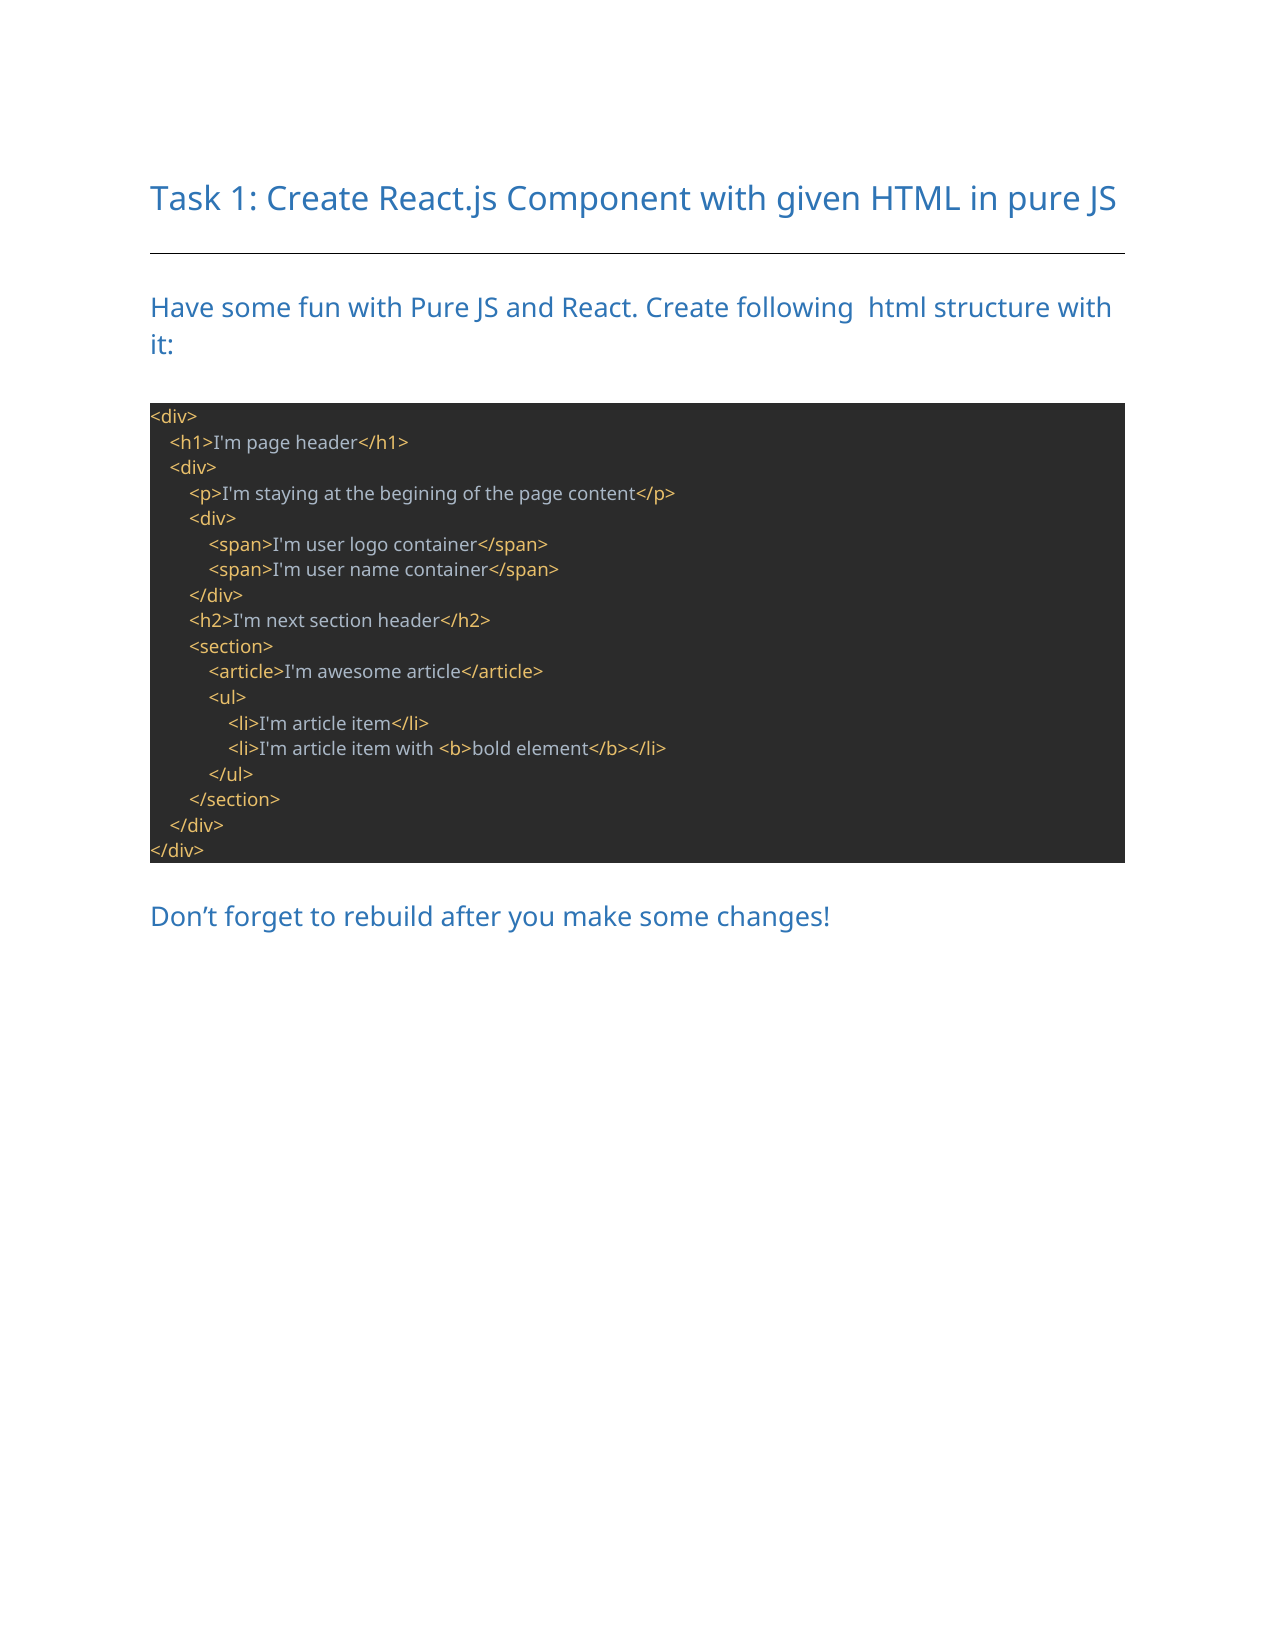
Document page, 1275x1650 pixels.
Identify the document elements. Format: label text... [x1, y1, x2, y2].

subtitle Don’t forget to rebuild after you make some changes! [150, 898, 1125, 934]
subtitle Task 1: Create React.js Component with given HTML in pure JS [150, 175, 1125, 220]
text <div> <h1>I'm page header</h1> <div> <p>I'm staying at the begining of the page content</p> <div> <span>I'm user logo container</span> <span>I'm user name container</span> </div> <h2>I'm next section header</h2> <section> <article>I'm awesome article</article> <ul> <li>I'm article item</li> <li>I'm article item with <b>bold element</b></li> </ul> </section> </div> </div> [150, 403, 1125, 863]
subtitle Have some fun with Pure JS and React. Create following html structure with it: [150, 289, 1125, 362]
